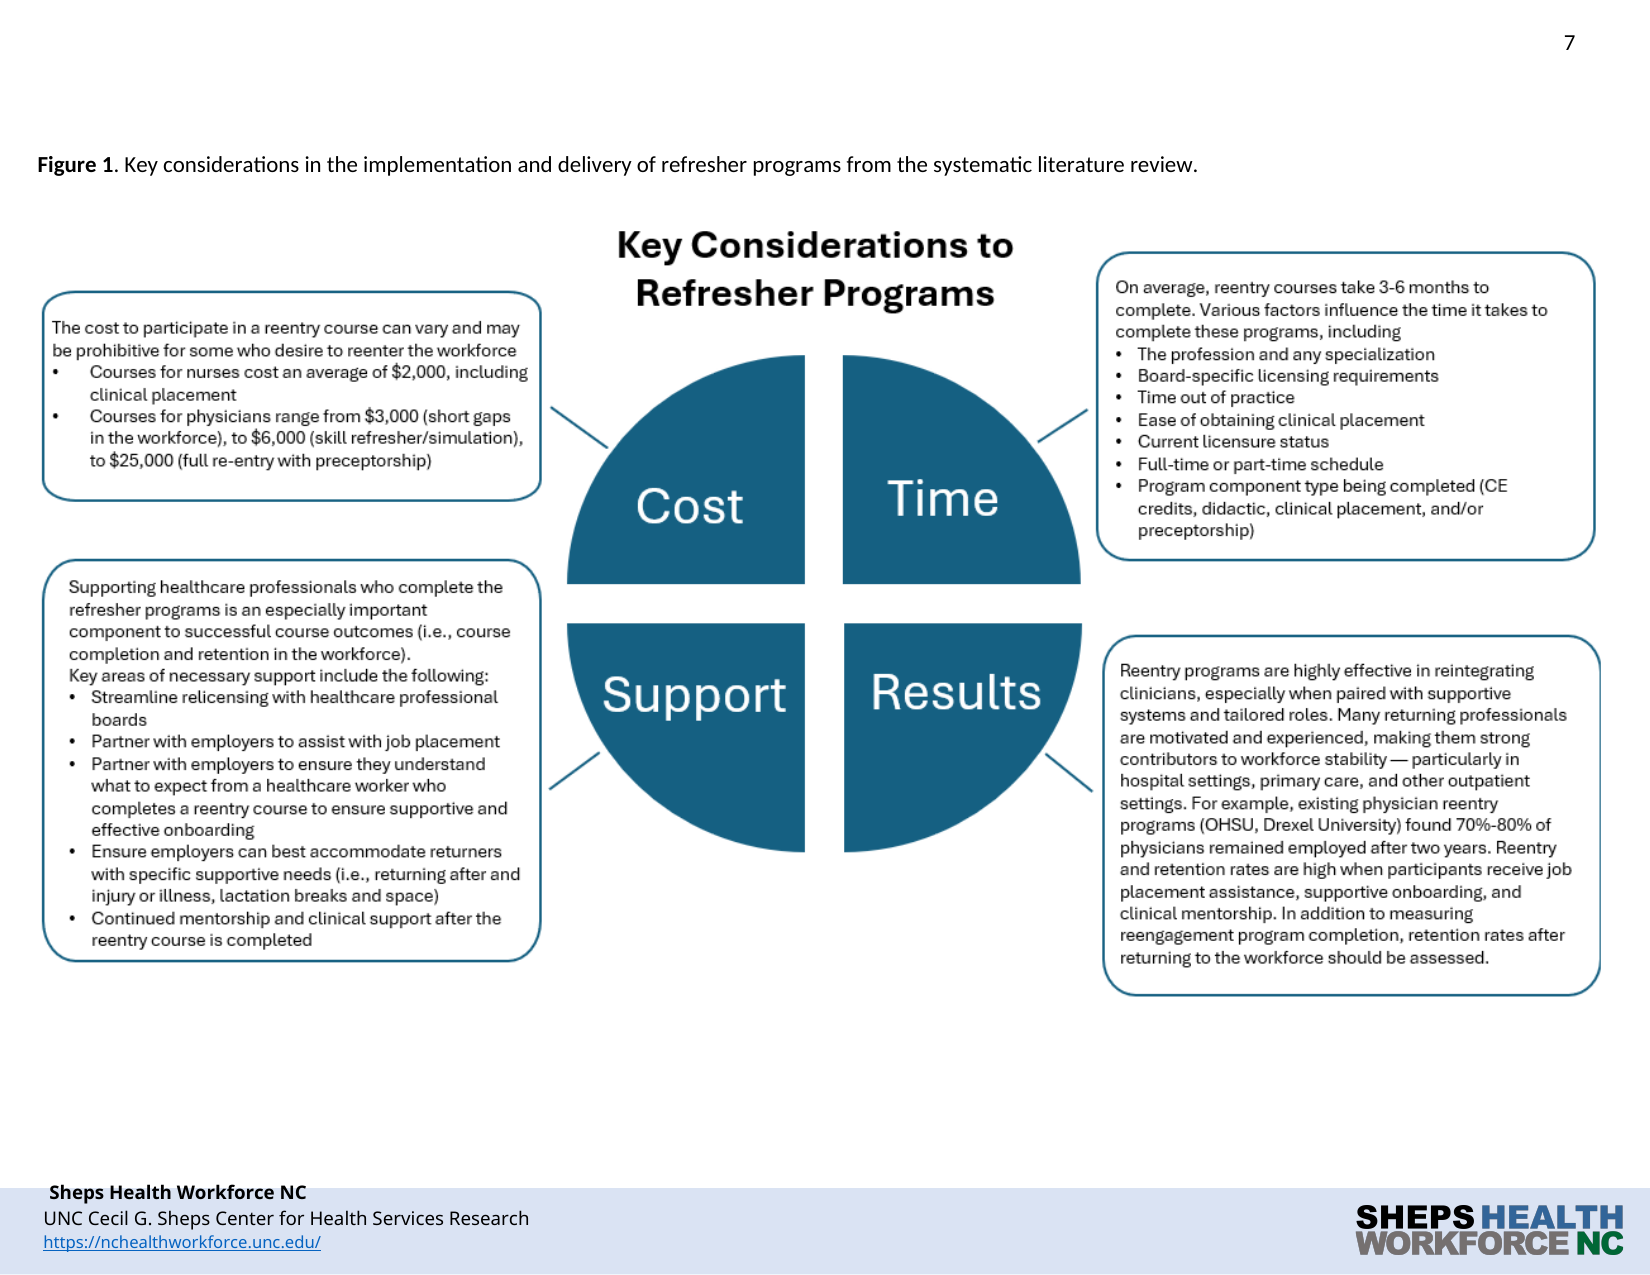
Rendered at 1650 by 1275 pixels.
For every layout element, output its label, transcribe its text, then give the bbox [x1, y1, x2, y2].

picture [1355, 1205, 1624, 1255]
picture [37, 206, 1606, 1008]
text Figure 1. Key considerations in the implementation and delivery of refresher programs from the systematic literature review. [37, 150, 1575, 178]
